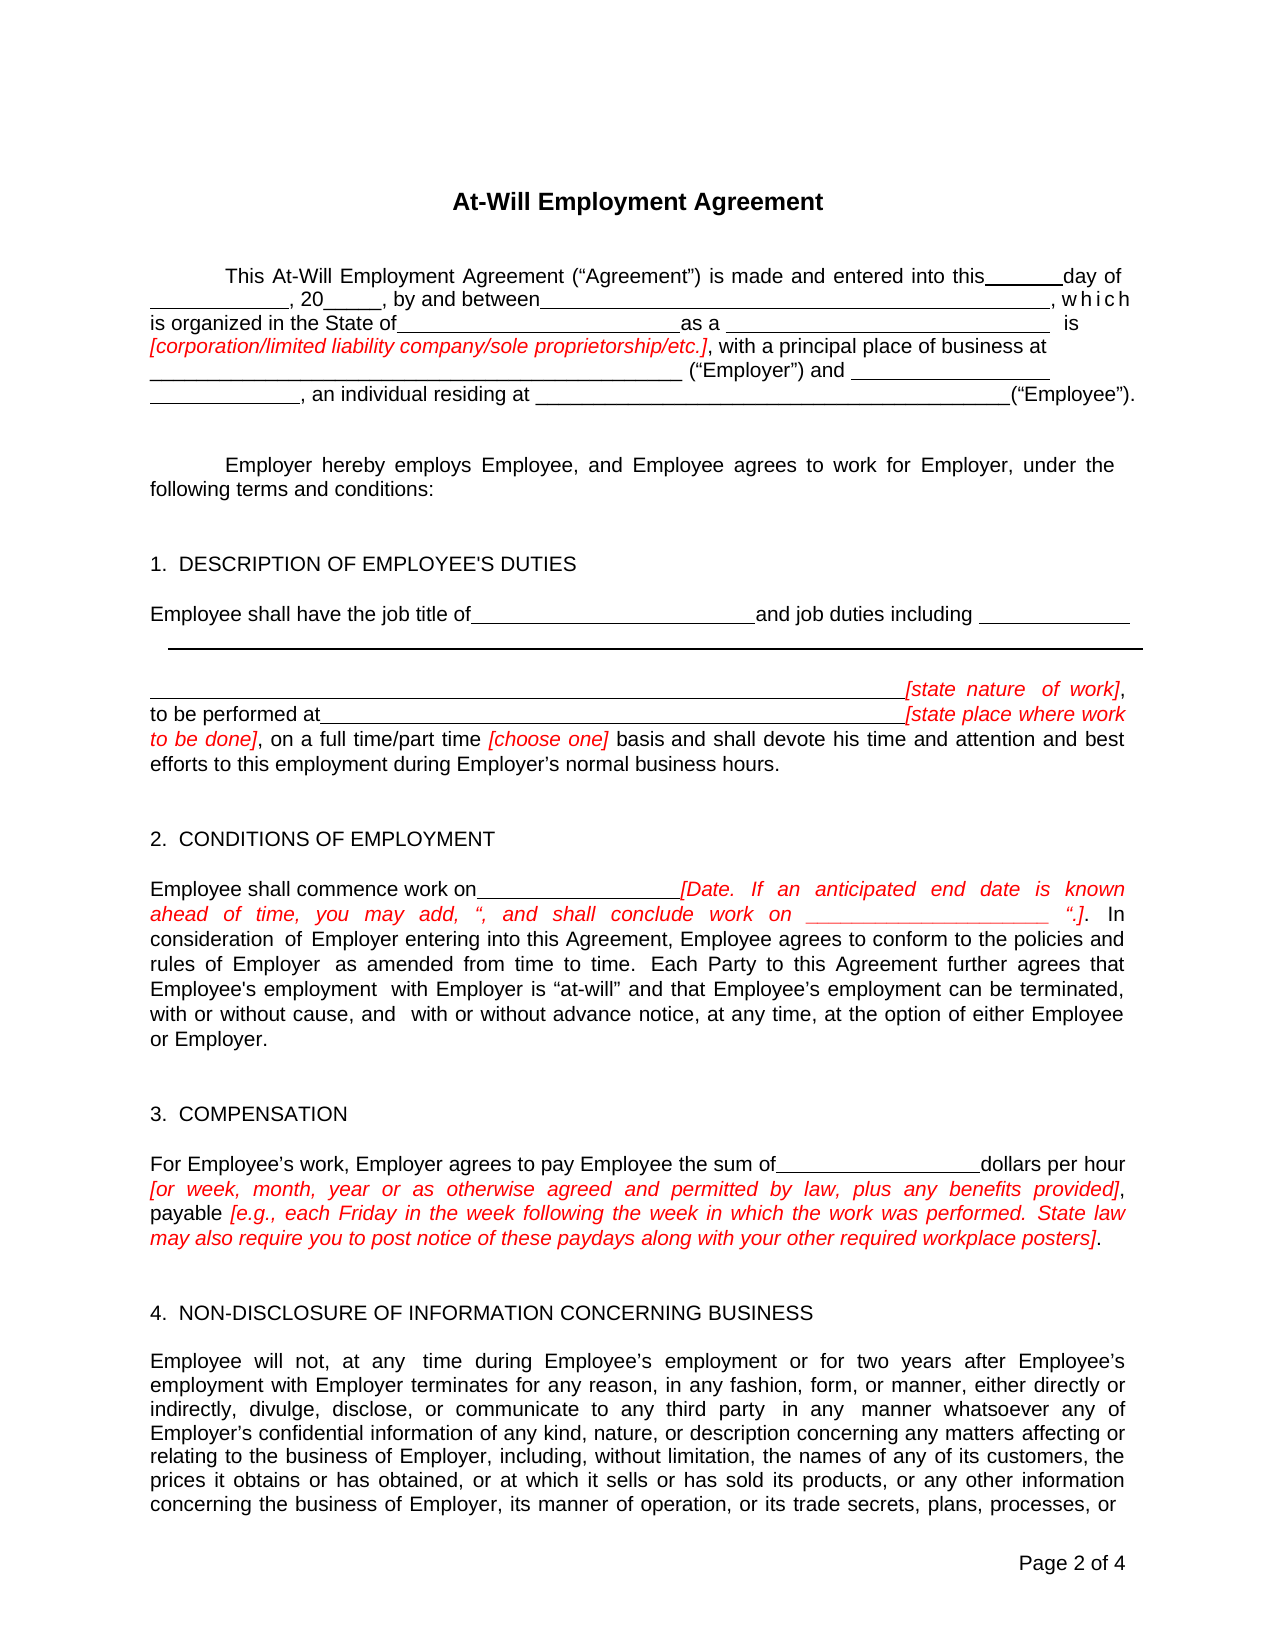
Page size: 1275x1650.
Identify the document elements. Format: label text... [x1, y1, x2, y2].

text Employee will not, at any time during Employee’s employment or for two years after Employee’s employment with Employer terminates for any reason, in any fashion, form, or manner, either directly or indirectly, divulge, disclose, or communicate to any third party in any manner whatsoever any of Employer’s confidential information of any kind, nature, or description concerning any matters affecting or relating to the business of Employer, including, without limitation, the names of any of its customers, the prices it obtains or has obtained, or at which it sells or has sold its products, or any other information concerning the business of Employer, its manner of operation, or its trade secrets, plans, processes, or [150, 1348, 1126, 1516]
text Employee shall have the job title of and job duties including [150, 602, 1142, 626]
text At-Will Employment Agreement [137, 187, 1138, 216]
text Employer hereby employs Employee, and Employee agrees to work for Employer, under the following terms and conditions: [150, 453, 1142, 501]
text This At-Will Employment Agreement (“Agreement”) is made and entered into this day of [225, 263, 1142, 287]
list DESCRIPTION OF EMPLOYEE'S DUTIES [150, 552, 1142, 576]
text Employee shall commence work on [Date. If an anticipated end date is known ahead of time, you may add, “, and shall conclude work on _____________________ “.]. In consideration of Employer entering into this Agreement, Employee agrees to conform to the policies and rules of Employer as amended from time to time. Each Party to this Agreement further agrees that Employee's employment with Employer is “at-will” and that Employee’s employment can be terminated, with or without cause, and with or without advance notice, at any time, at the option of either Employee or Employer. [150, 877, 1125, 1050]
text For Employee’s work, Employer agrees to pay Employee the sum of dollars per hour [or week, month, year or as otherwise agreed and permitted by law, plus any benefits provided], payable [e.g., each Friday in the week following the week in which the work was performed. State law may also require you to post notice of these paydays along with your other required workplace posters]. [150, 1151, 1125, 1250]
list CONDITIONS OF EMPLOYMENT [150, 827, 1142, 851]
text , an individual residing at _________________________________________(“Employee”). [150, 382, 1142, 406]
text [state nature of work], to be performed at [state place where work to be done], on a full time/part time [choose one] basis and shall devote his time and attention and best efforts to this employment during Employer’s normal business hours. [150, 677, 1125, 776]
text , 20_____, by and between , which is organized in the State of as a is [corporation/limited liability company/sole proprietorship/etc.], with a principal place of business at ______________________________________________ (“Employer”) and [150, 288, 1131, 382]
list NON-DISCLOSURE OF INFORMATION CONCERNING BUSINESS [150, 1300, 1142, 1324]
list COMPENSATION [150, 1101, 1142, 1125]
